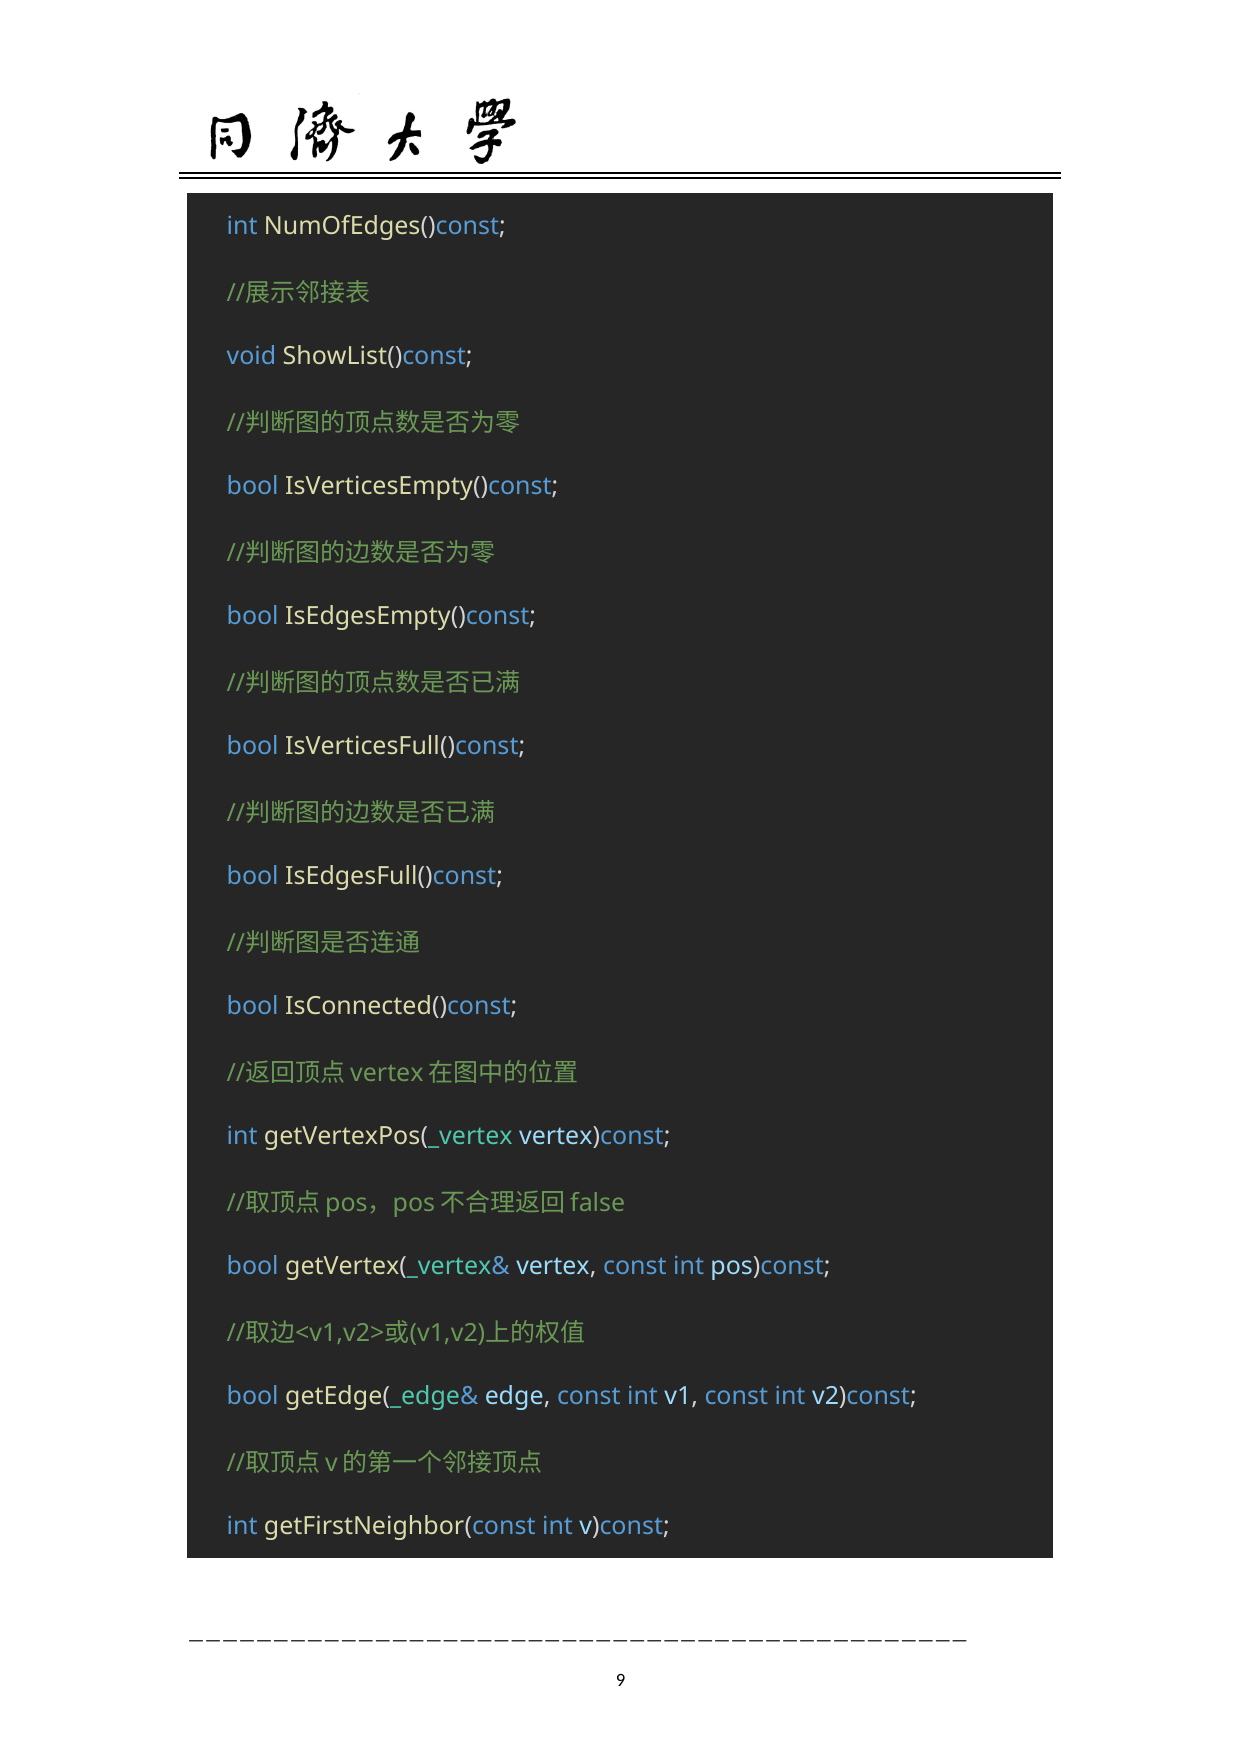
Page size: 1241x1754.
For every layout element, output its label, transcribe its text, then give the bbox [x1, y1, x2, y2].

text //判断图的边数是否为零 [187, 518, 1053, 583]
text bool IsEdgesEmpty()const; [187, 583, 1053, 648]
text //取顶点v的第一个邻接顶点 [187, 1428, 1053, 1493]
text void ShowList()const; [187, 323, 1053, 388]
text bool IsEdgesFull()const; [187, 843, 1053, 908]
picture [187, 90, 535, 171]
text int getVertexPos(_vertex vertex)const; [187, 1103, 1053, 1168]
text //展示邻接表 [187, 258, 1053, 323]
text bool IsConnected()const; [187, 973, 1053, 1038]
text //返回顶点vertex在图中的位置 [187, 1038, 1053, 1103]
text //取顶点pos，pos不合理返回false [187, 1168, 1053, 1233]
text //取边<v1,v2>或(v1,v2)上的权值 [187, 1298, 1053, 1363]
text //判断图的顶点数是否已满 [187, 648, 1053, 713]
text //判断图的边数是否已满 [187, 778, 1053, 843]
text //判断图是否连通 [187, 908, 1053, 973]
text bool getEdge(_edge& edge, const int v1, const int v2)const; [187, 1363, 1053, 1428]
text //判断图的顶点数是否为零 [187, 388, 1053, 453]
text bool IsVerticesEmpty()const; [187, 453, 1053, 518]
text bool IsVerticesFull()const; [187, 713, 1053, 778]
text int getFirstNeighbor(const int v)const; [187, 1493, 1053, 1558]
text int NumOfEdges()const; [187, 193, 1053, 258]
text bool getVertex(_vertex& vertex, const int pos)const; [187, 1233, 1053, 1298]
